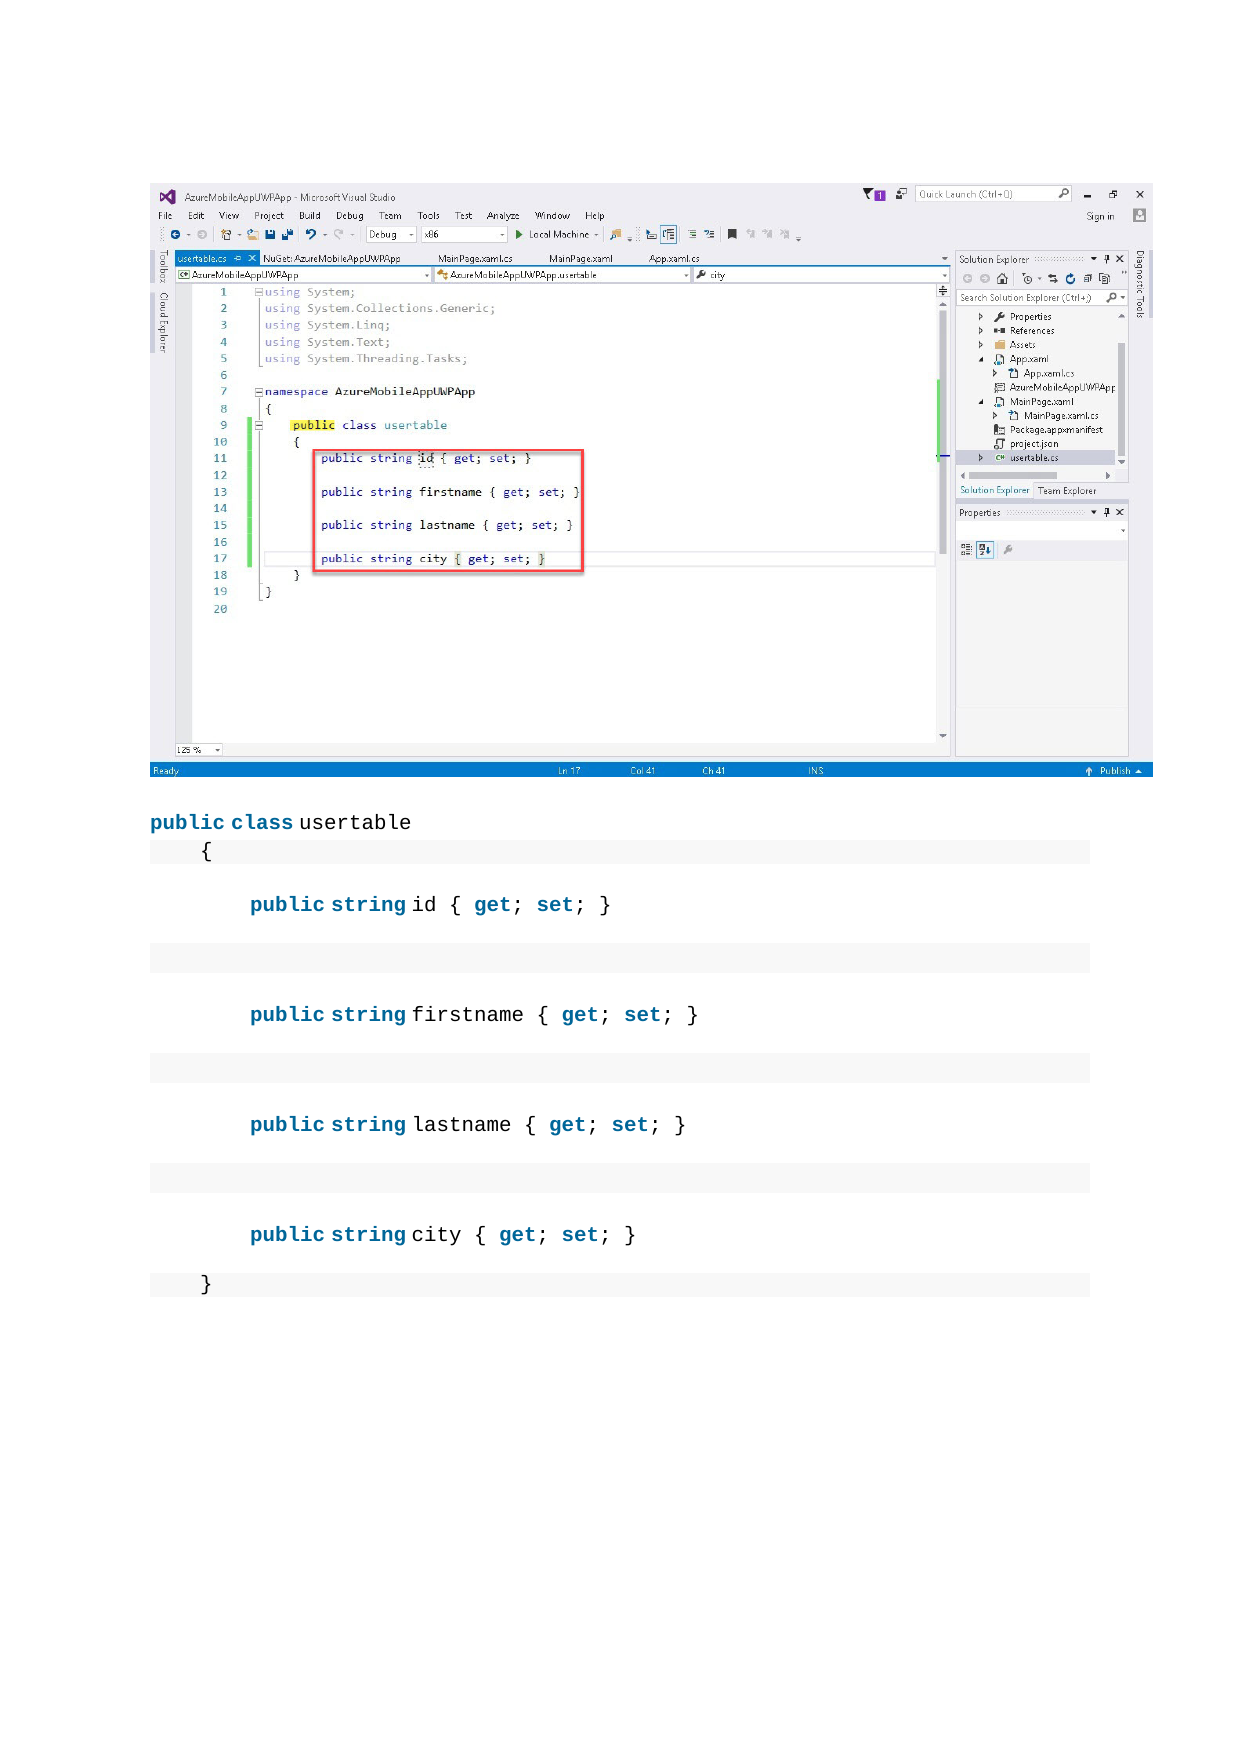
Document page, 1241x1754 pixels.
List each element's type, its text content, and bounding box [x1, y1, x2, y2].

text { [150, 840, 1090, 864]
text public class usertable [150, 806, 1090, 836]
text public string id { get; set; } [150, 888, 1090, 918]
text public string firstname { get; set; } [150, 998, 1090, 1028]
text public string lastname { get; set; } [150, 1108, 1090, 1138]
text public string city { get; set; } [150, 1218, 1090, 1248]
text } [150, 1273, 1090, 1297]
picture [150, 183, 1153, 777]
